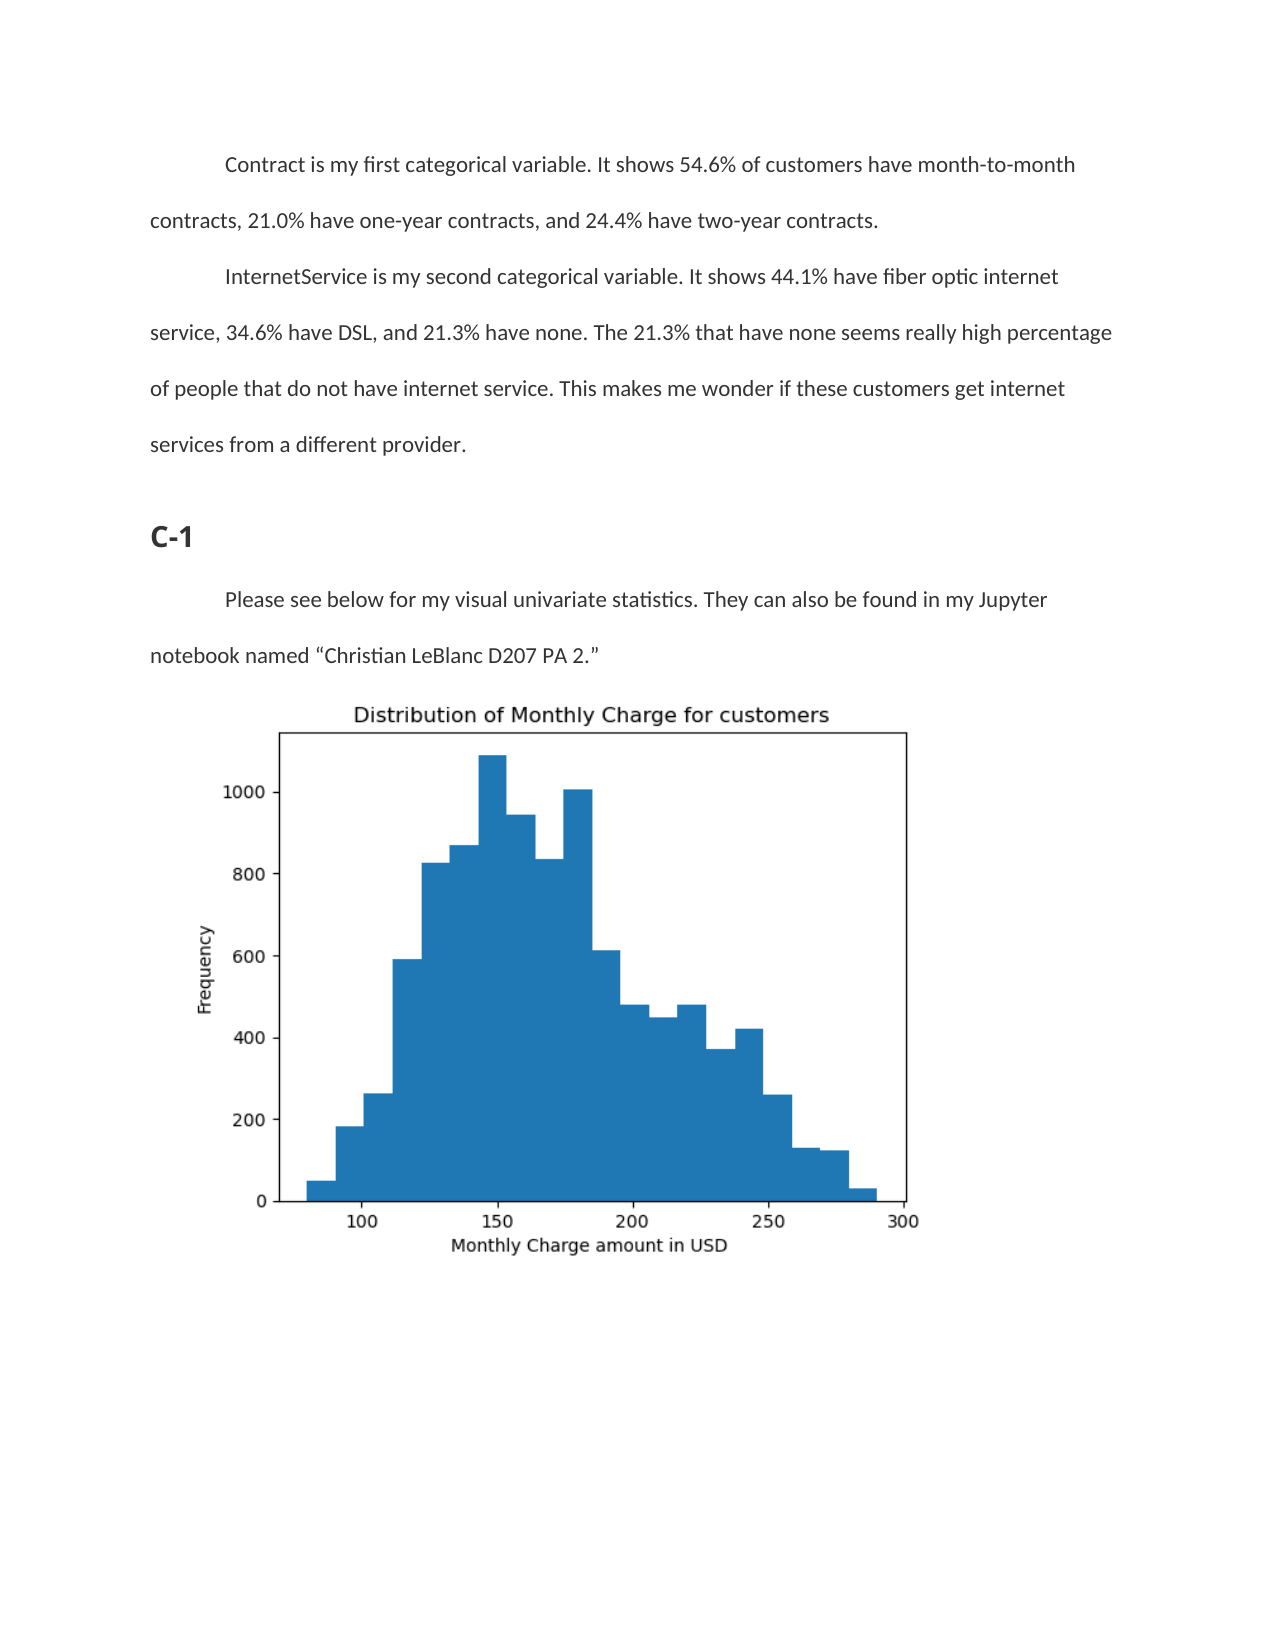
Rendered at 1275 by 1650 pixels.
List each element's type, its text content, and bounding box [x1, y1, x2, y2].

text InternetService is my second categorical variable. It shows 44.1% have fiber optic internet service, 34.6% have DSL, and 21.3% have none. The 21.3% that have none seems really high percentage of people that do not have internet service. This makes me wonder if these customers get internet services from a different provider. [150, 262, 1125, 458]
text Please see below for my visual univariate statistics. They can also be found in my Jupyter notebook named “Christian LeBlanc D207 PA 2.” [150, 586, 1125, 669]
text Contract is my first categorical variable. It shows 54.6% of customers have month-to-month contracts, 21.0% have one-year contracts, and 24.4% have two-year contracts. [150, 150, 1125, 234]
picture [150, 697, 987, 1267]
text C-1 [150, 516, 1125, 556]
